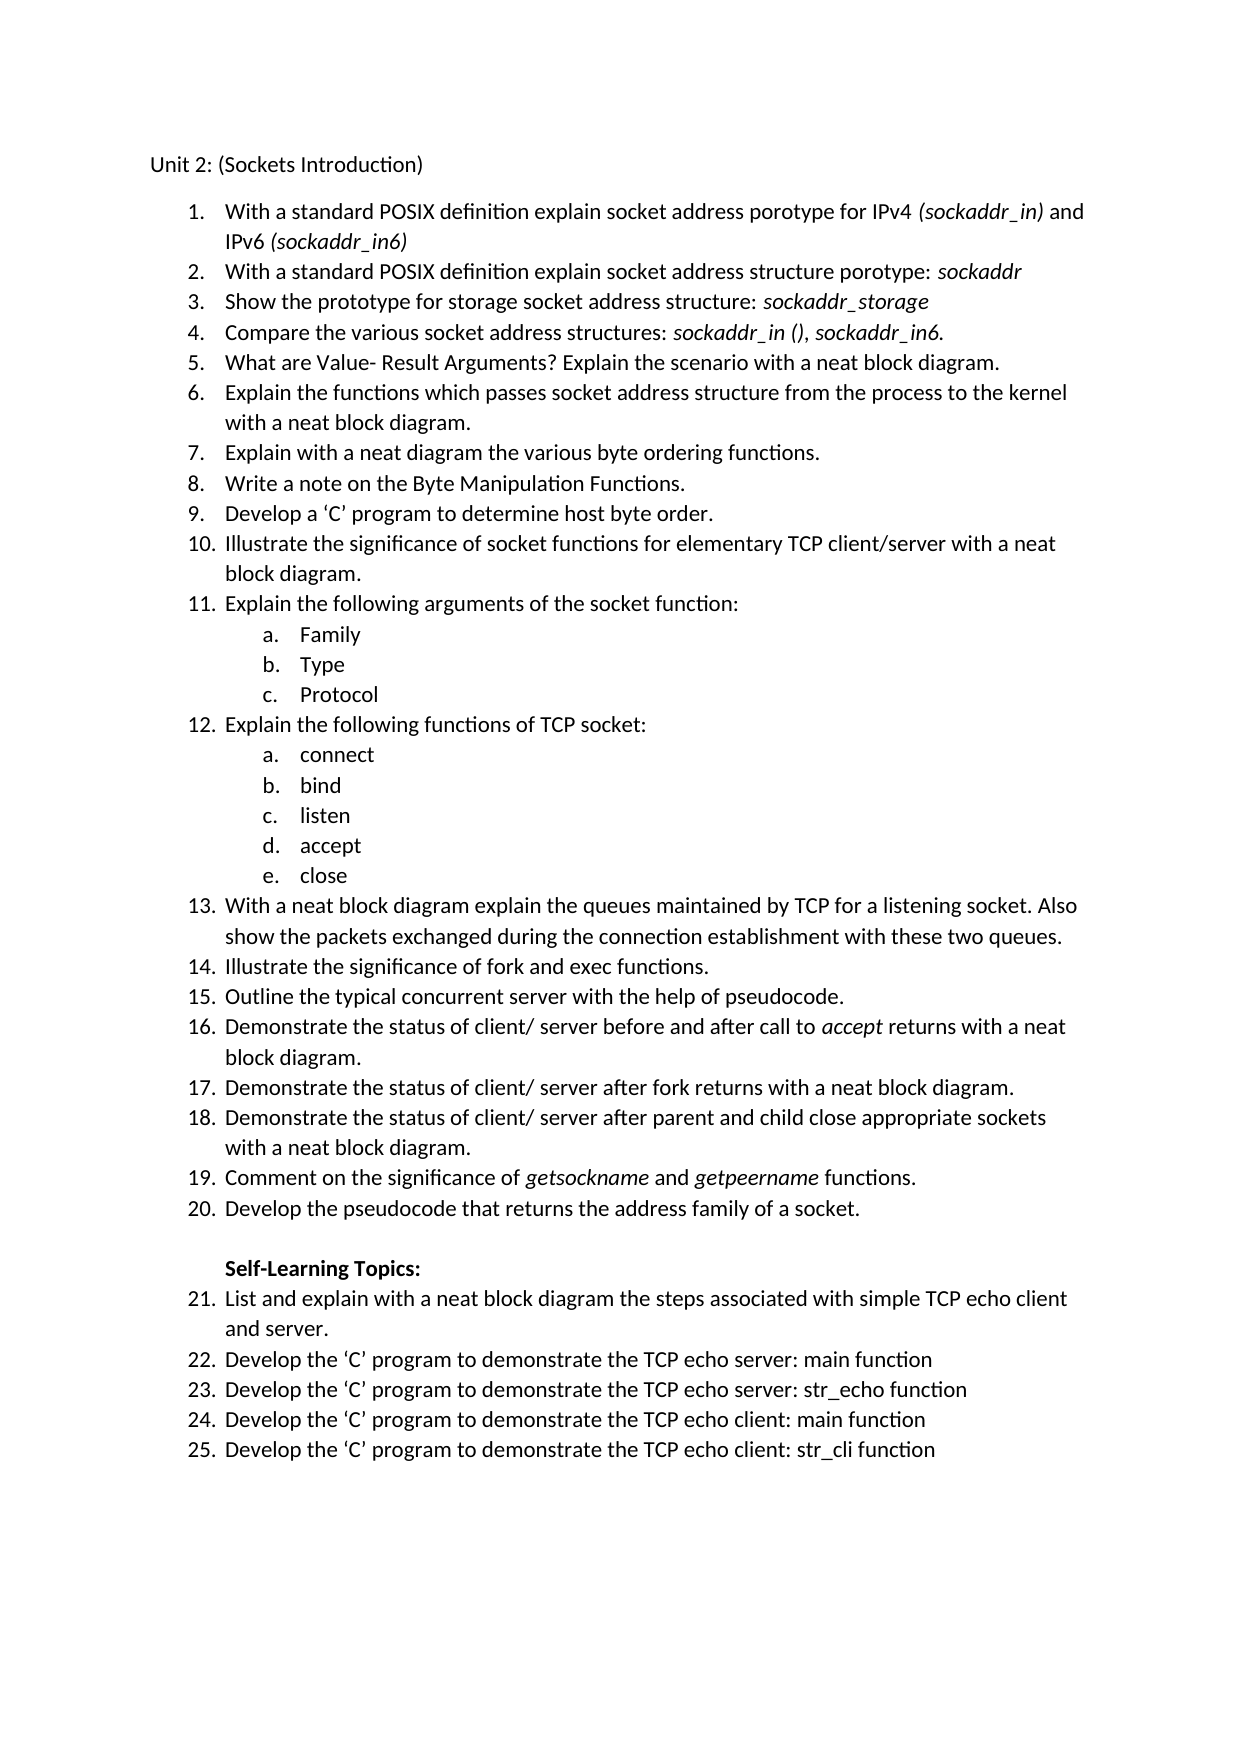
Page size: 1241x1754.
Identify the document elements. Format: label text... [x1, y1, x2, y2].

list Explain with a neat diagram the various byte ordering functions. [187, 438, 1090, 467]
list bind [262, 771, 1090, 799]
list Comment on the significance of getsockname and getpeername functions. [187, 1163, 1090, 1192]
list Show the prototype for storage socket address structure: sockaddr_storage [187, 287, 1090, 316]
list connect [262, 741, 1090, 769]
list Write a note on the Byte Manipulation Functions. [187, 469, 1090, 497]
list Compare the various socket address structures: sockaddr_in (), sockaddr_in6. [187, 318, 1090, 346]
list Develop a ‘C’ program to determine host byte order. [187, 499, 1090, 527]
list Develop the ‘C’ program to demonstrate the TCP echo server: str_echo function [187, 1375, 1090, 1403]
list Develop the ‘C’ program to demonstrate the TCP echo server: main function [187, 1345, 1090, 1373]
list Develop the ‘C’ program to demonstrate the TCP echo client: str_cli function [187, 1435, 1090, 1463]
list Develop the pseudocode that returns the address family of a socket. [187, 1194, 1090, 1222]
list List and explain with a neat block diagram the steps associated with simple TCP echo client and server. [187, 1284, 1090, 1343]
list Illustrate the significance of fork and exec functions. [187, 952, 1090, 980]
list Explain the following arguments of the socket function: [187, 589, 1090, 618]
list listen [262, 801, 1090, 829]
list Family [262, 620, 1090, 648]
list Explain the functions which passes socket address structure from the process to the kernel with a neat block diagram. [187, 378, 1090, 436]
list Demonstrate the status of client/ server after fork returns with a neat block diagram. [187, 1073, 1090, 1101]
list Illustrate the significance of socket functions for elementary TCP client/server with a neat block diagram. [187, 529, 1090, 587]
list Develop the ‘C’ program to demonstrate the TCP echo client: main function [187, 1405, 1090, 1433]
list With a neat block diagram explain the queues maintained by TCP for a listening socket. Also show the packets exchanged during the connection establishment with these two queues. [187, 892, 1090, 950]
list Type [262, 650, 1090, 678]
list accept [262, 831, 1090, 859]
list With a standard POSIX definition explain socket address structure porotype: sockaddr [187, 257, 1090, 285]
list Demonstrate the status of client/ server before and after call to accept returns with a neat block diagram. [187, 1012, 1090, 1071]
list With a standard POSIX definition explain socket address porotype for IPv4 (sockaddr_in) and IPv6 (sockaddr_in6) [187, 197, 1090, 255]
list Protocol [262, 680, 1090, 708]
text Unit 2: (Sockets Introduction) [150, 150, 1090, 178]
list close [262, 861, 1090, 889]
list Explain the following functions of TCP socket: [187, 710, 1090, 738]
list Outline the typical concurrent server with the help of pseudocode. [187, 982, 1090, 1010]
list Demonstrate the status of client/ server after parent and child close appropriate sockets with a neat block diagram. [187, 1103, 1090, 1161]
list Self-Learning Topics: [225, 1254, 1090, 1282]
list What are Value- Result Arguments? Explain the scenario with a neat block diagram. [187, 348, 1090, 376]
